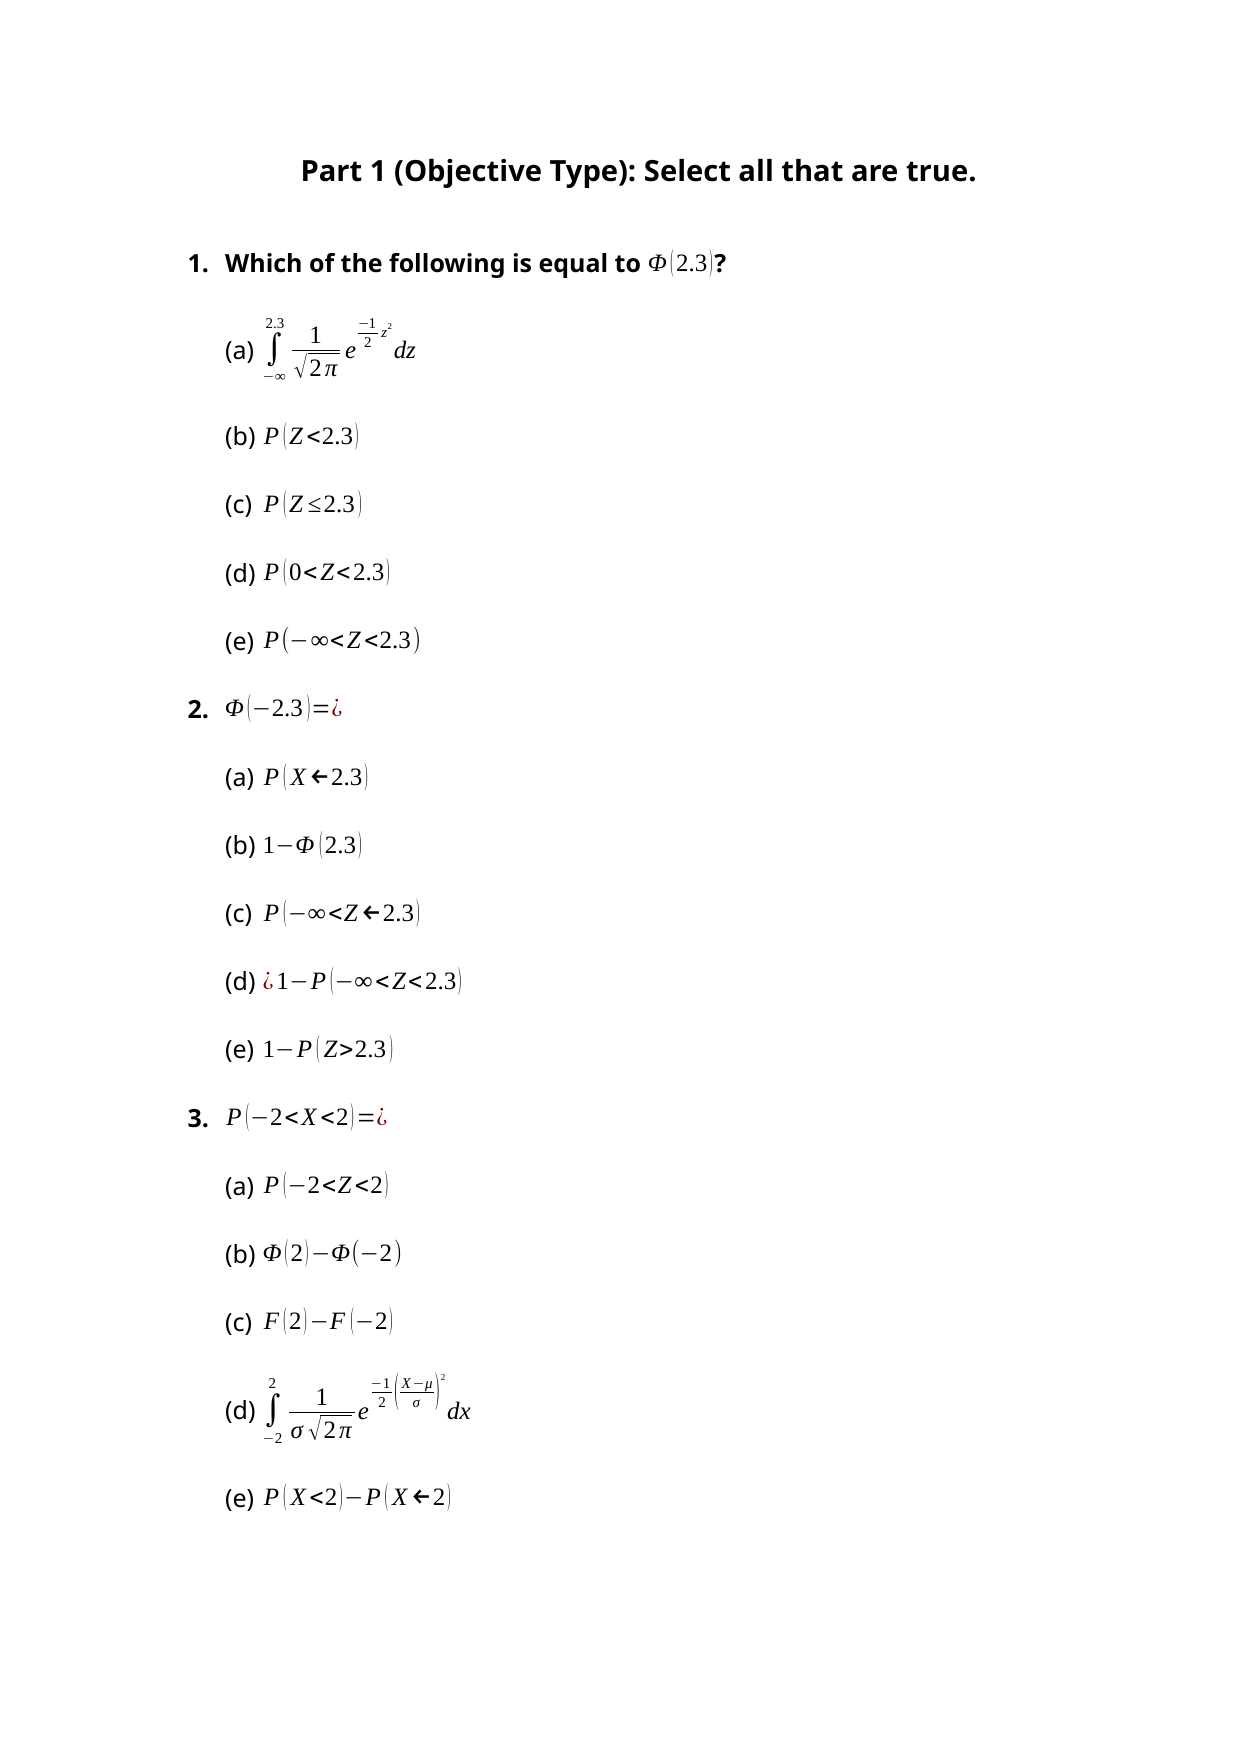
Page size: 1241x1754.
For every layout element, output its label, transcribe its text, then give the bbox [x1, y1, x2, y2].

list Which of the following is equal to ? [187, 246, 1090, 280]
text Part 1 (Objective Type): Select all that are true. [187, 150, 1090, 190]
